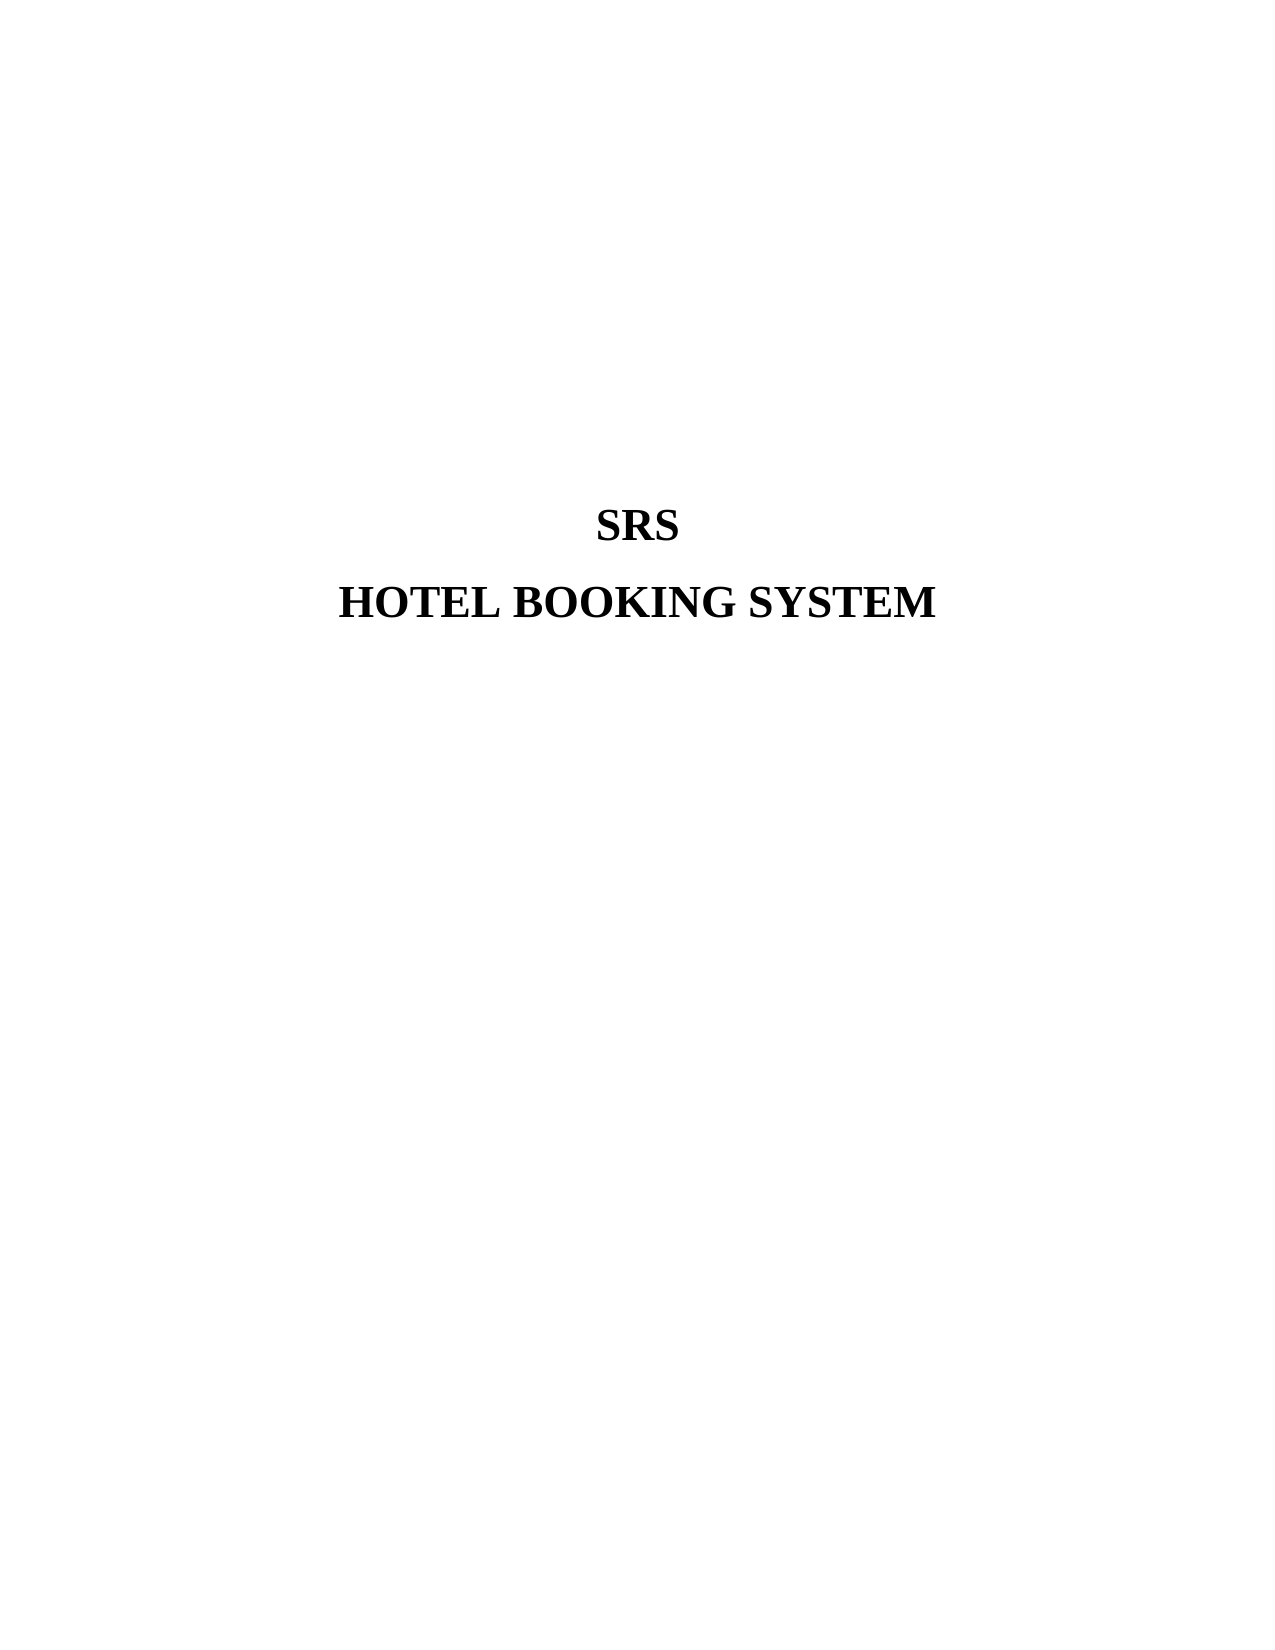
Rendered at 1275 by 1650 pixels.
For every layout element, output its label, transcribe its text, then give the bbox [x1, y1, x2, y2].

text HOTEL BOOKING SYSTEM [150, 575, 1125, 628]
text SRS [150, 498, 1125, 551]
